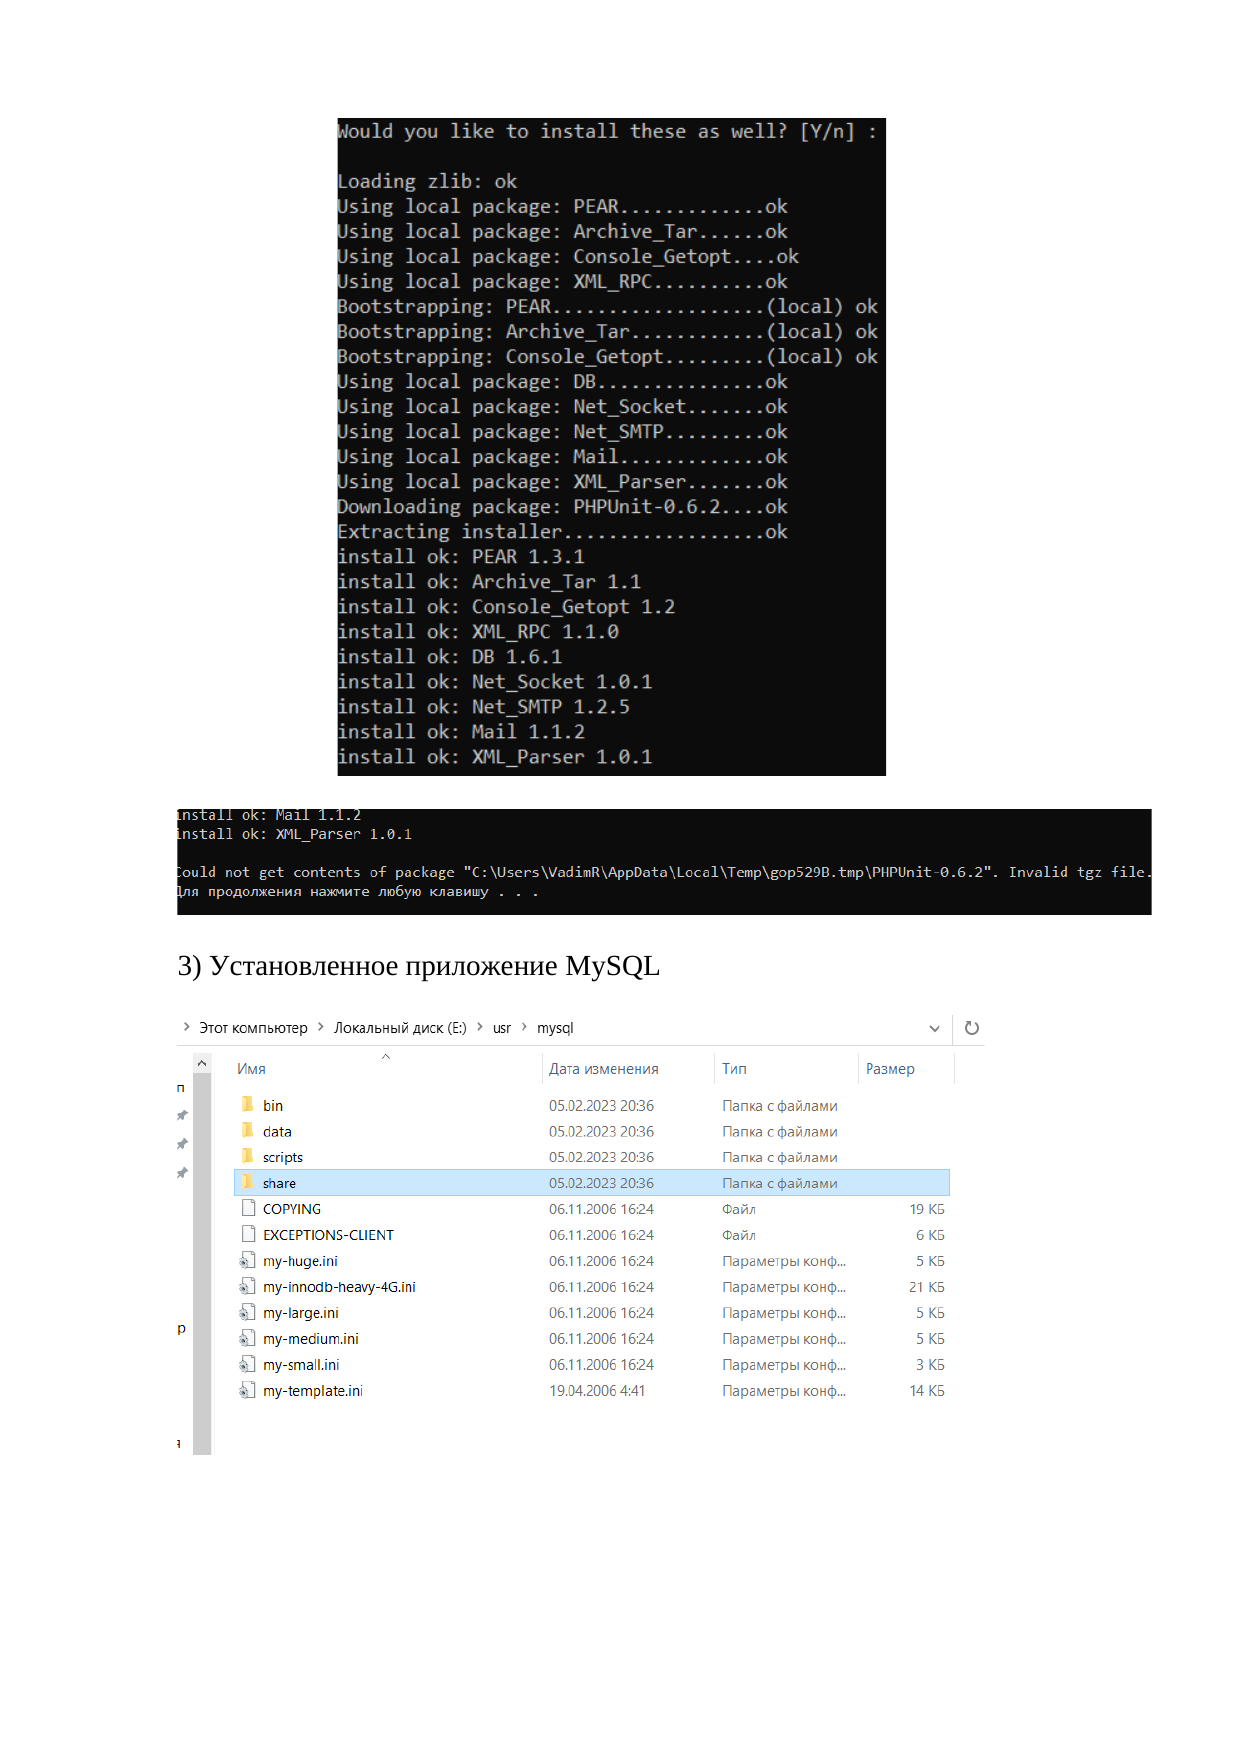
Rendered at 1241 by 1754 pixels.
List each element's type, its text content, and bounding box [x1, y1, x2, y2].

picture [177, 809, 1152, 915]
picture [337, 118, 887, 776]
picture [177, 1015, 985, 1455]
text 3) Установленное приложение MySQL [177, 948, 1152, 981]
